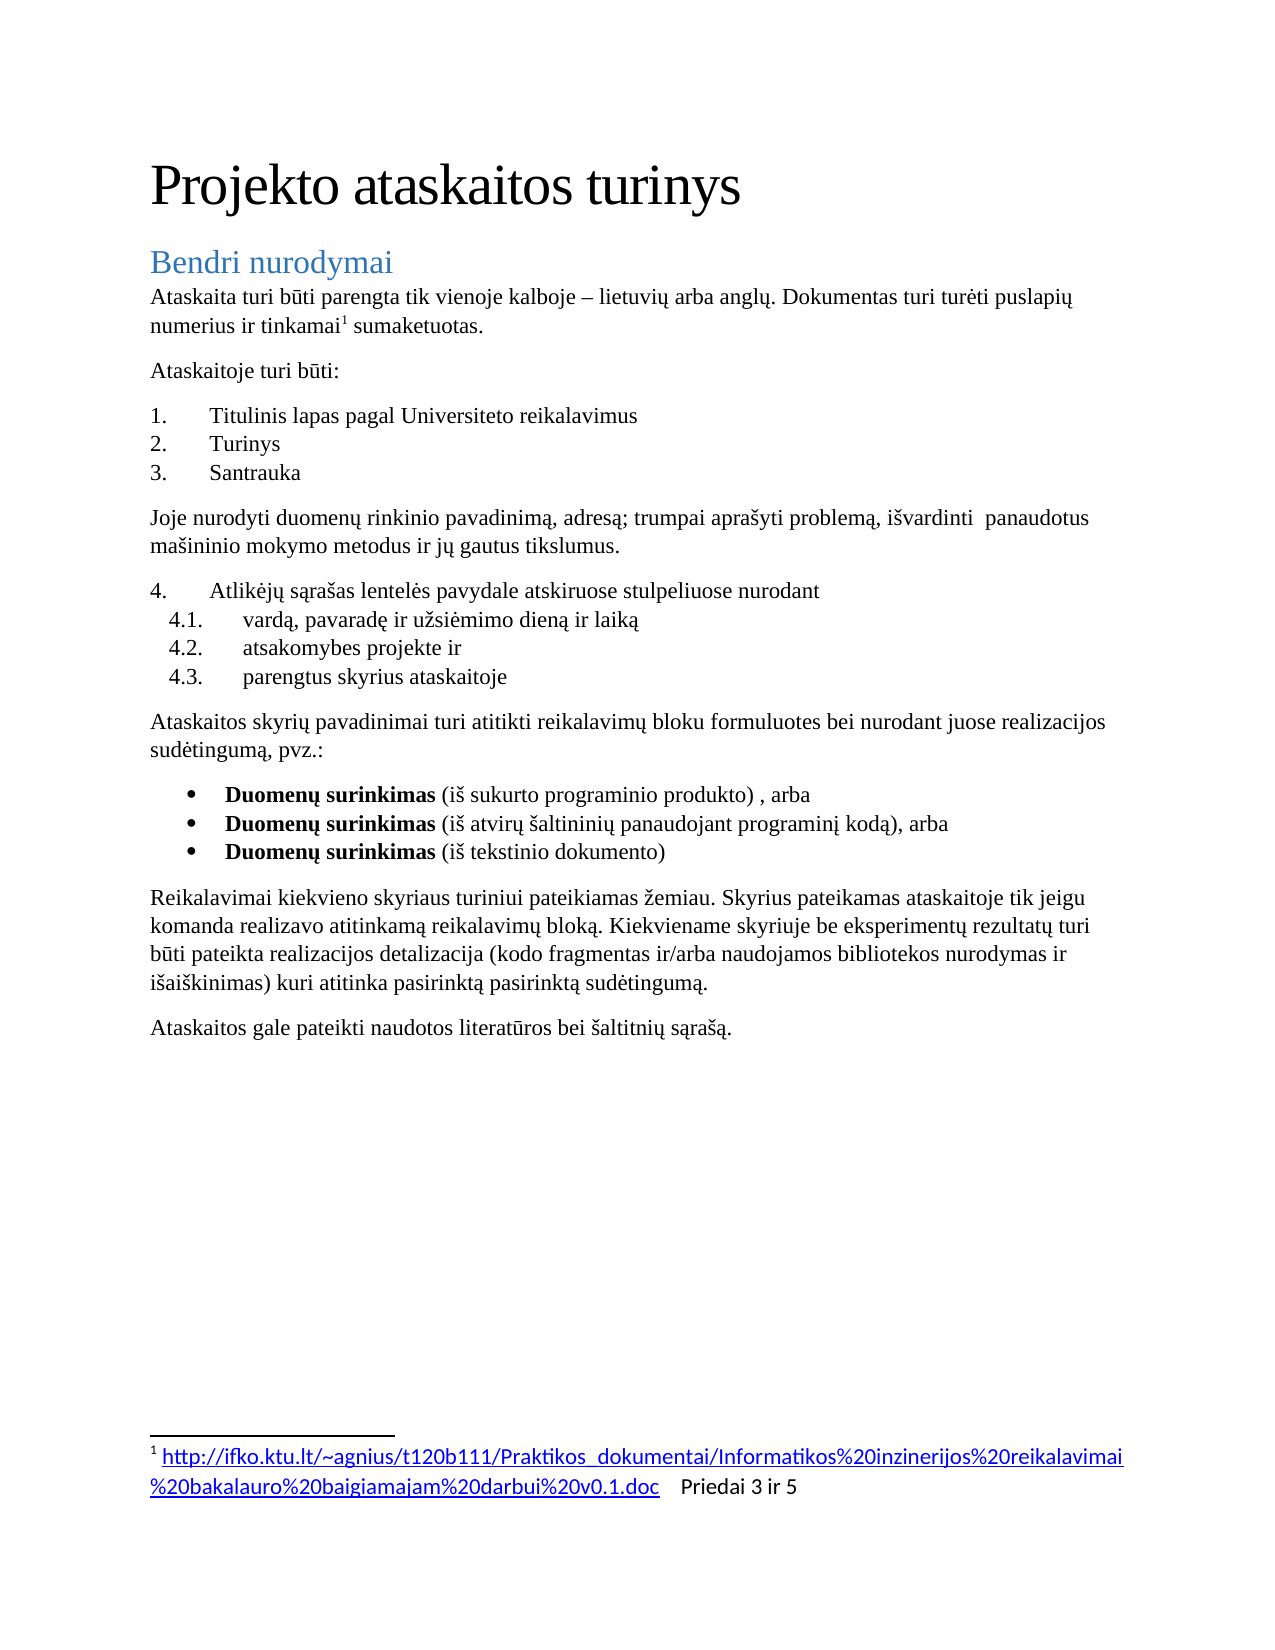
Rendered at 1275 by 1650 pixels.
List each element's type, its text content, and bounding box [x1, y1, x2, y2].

text Reikalavimai kiekvieno skyriaus turiniui pateikiamas žemiau. Skyrius pateikamas ataskaitoje tik jeigu komanda realizavo atitinkamą reikalavimų bloką. Kiekviename skyriuje be eksperimentų rezultatų turi būti pateikta realizacijos detalizacija (kodo fragmentas ir/arba naudojamos bibliotekos nurodymas ir išaiškinimas) kuri atitinka pasirinktą pasirinktą sudėtingumą. [150, 883, 1125, 995]
list Turinys [150, 431, 1125, 457]
list Duomenų surinkimas (iš atvirų šaltininių panaudojant programinį kodą), arba [187, 810, 1125, 836]
text Ataskaitos skyrių pavadinimai turi atitikti reikalavimų bloku formuluotes bei nurodant juose realizacijos sudėtingumą, pvz.: [150, 708, 1125, 763]
title Projekto ataskaitos turinys [150, 150, 1125, 217]
list Titulinis lapas pagal Universiteto reikalavimus [150, 402, 1125, 428]
text Joje nurodyti duomenų rinkinio pavadinimą, adresą; trumpai aprašyti problemą, išvardinti panaudotus mašininio mokymo metodus ir jų gautus tikslumus. [150, 504, 1125, 559]
list Duomenų surinkimas (iš tekstinio dokumento) [187, 838, 1125, 865]
list Santrauka [150, 459, 1125, 485]
list vardą, pavaradę ir užsiėmimo dieną ir laiką [169, 606, 1125, 632]
text Ataskaita turi būti parengta tik vienoje kalboje – lietuvių arba anglų. Dokumentas turi turėti puslapių numerius ir tinkamai sumaketuotas. [150, 283, 1125, 338]
list Duomenų surinkimas (iš sukurto programinio produkto) , arba [187, 782, 1125, 808]
list parengtus skyrius ataskaitoje [169, 663, 1125, 689]
text Ataskaitos gale pateikti naudotos literatūros bei šaltitnių sąrašą. [150, 1014, 1125, 1040]
subtitle Bendri nurodymai [150, 242, 1125, 280]
list atsakomybes projekte ir [169, 634, 1125, 661]
text Ataskaitoje turi būti: [150, 357, 1125, 383]
list Atlikėjų sąrašas lentelės pavydale atskiruose stulpeliuose nurodant [150, 578, 1125, 604]
